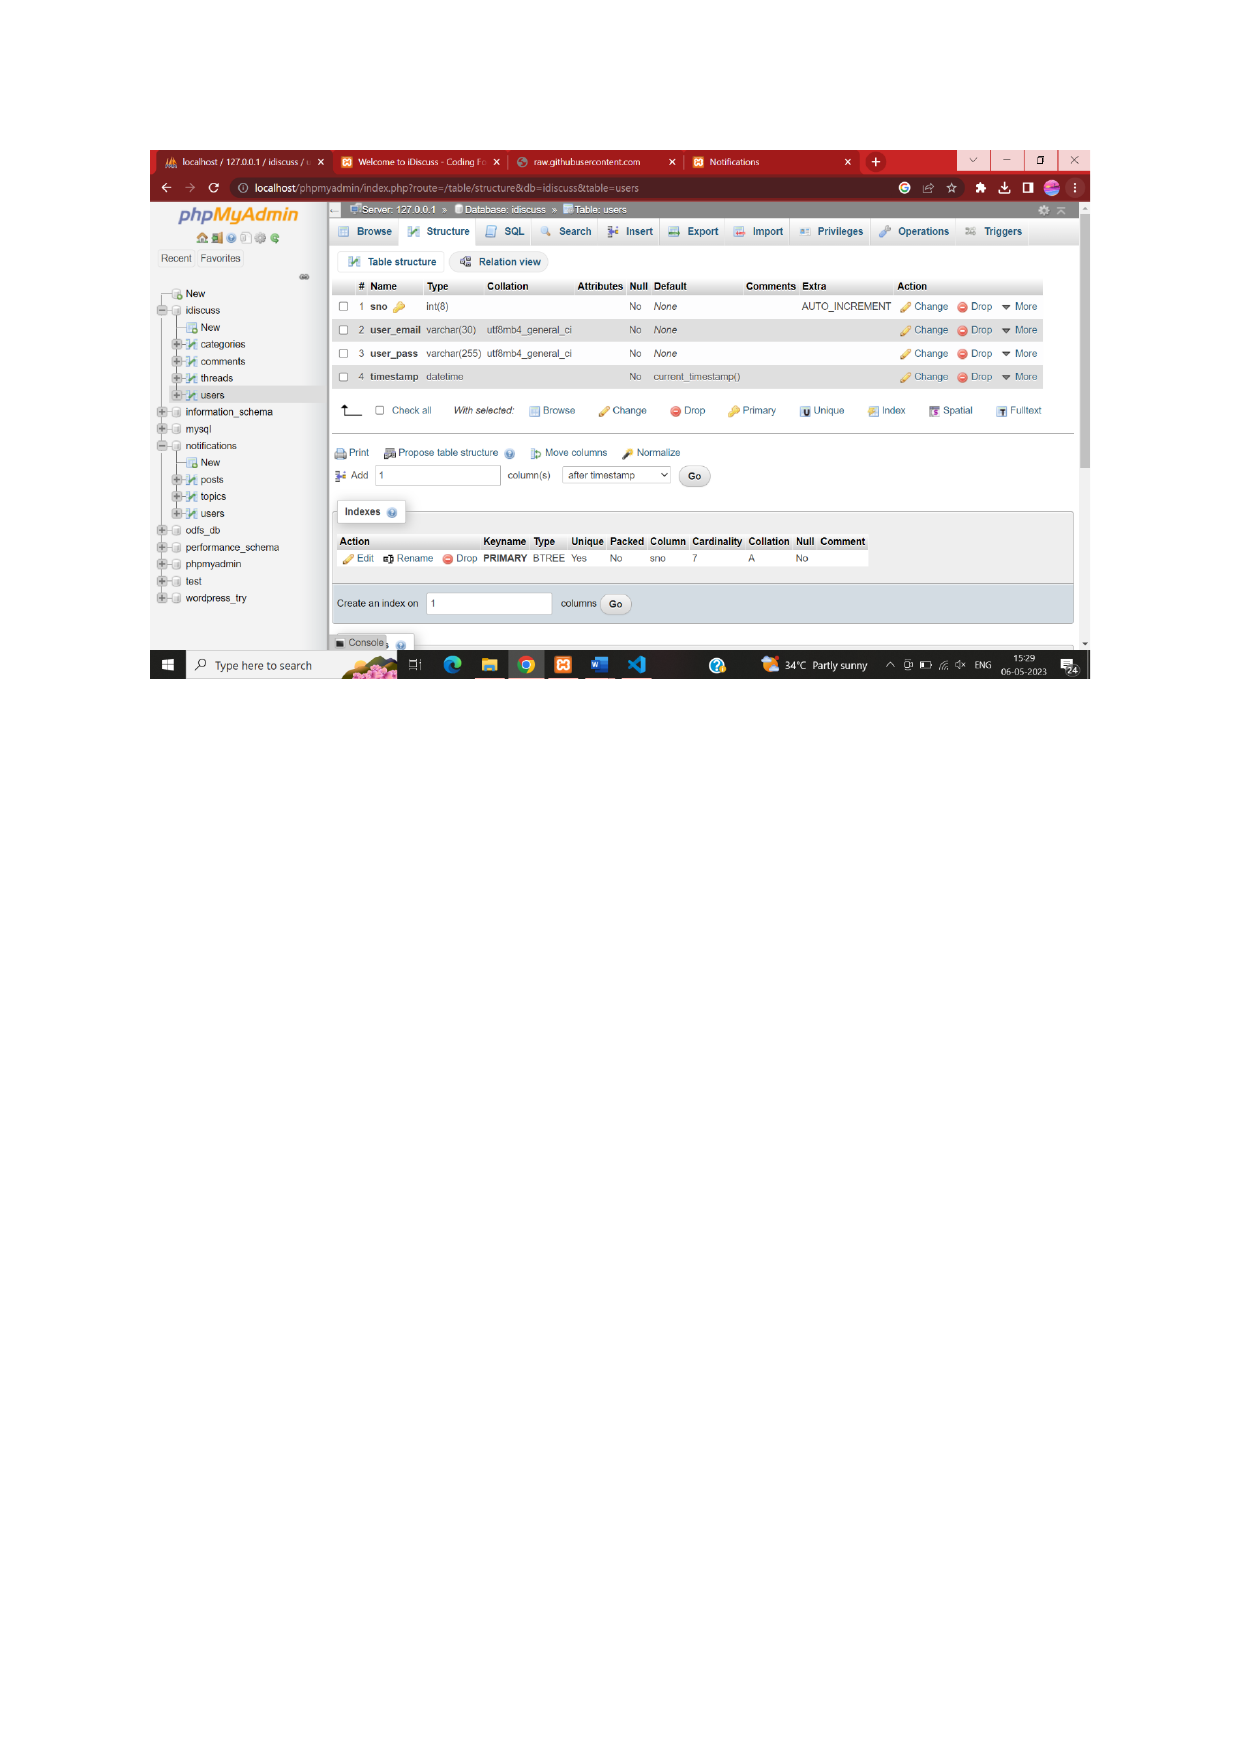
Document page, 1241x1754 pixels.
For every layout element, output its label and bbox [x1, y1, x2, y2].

picture [150, 150, 1091, 679]
